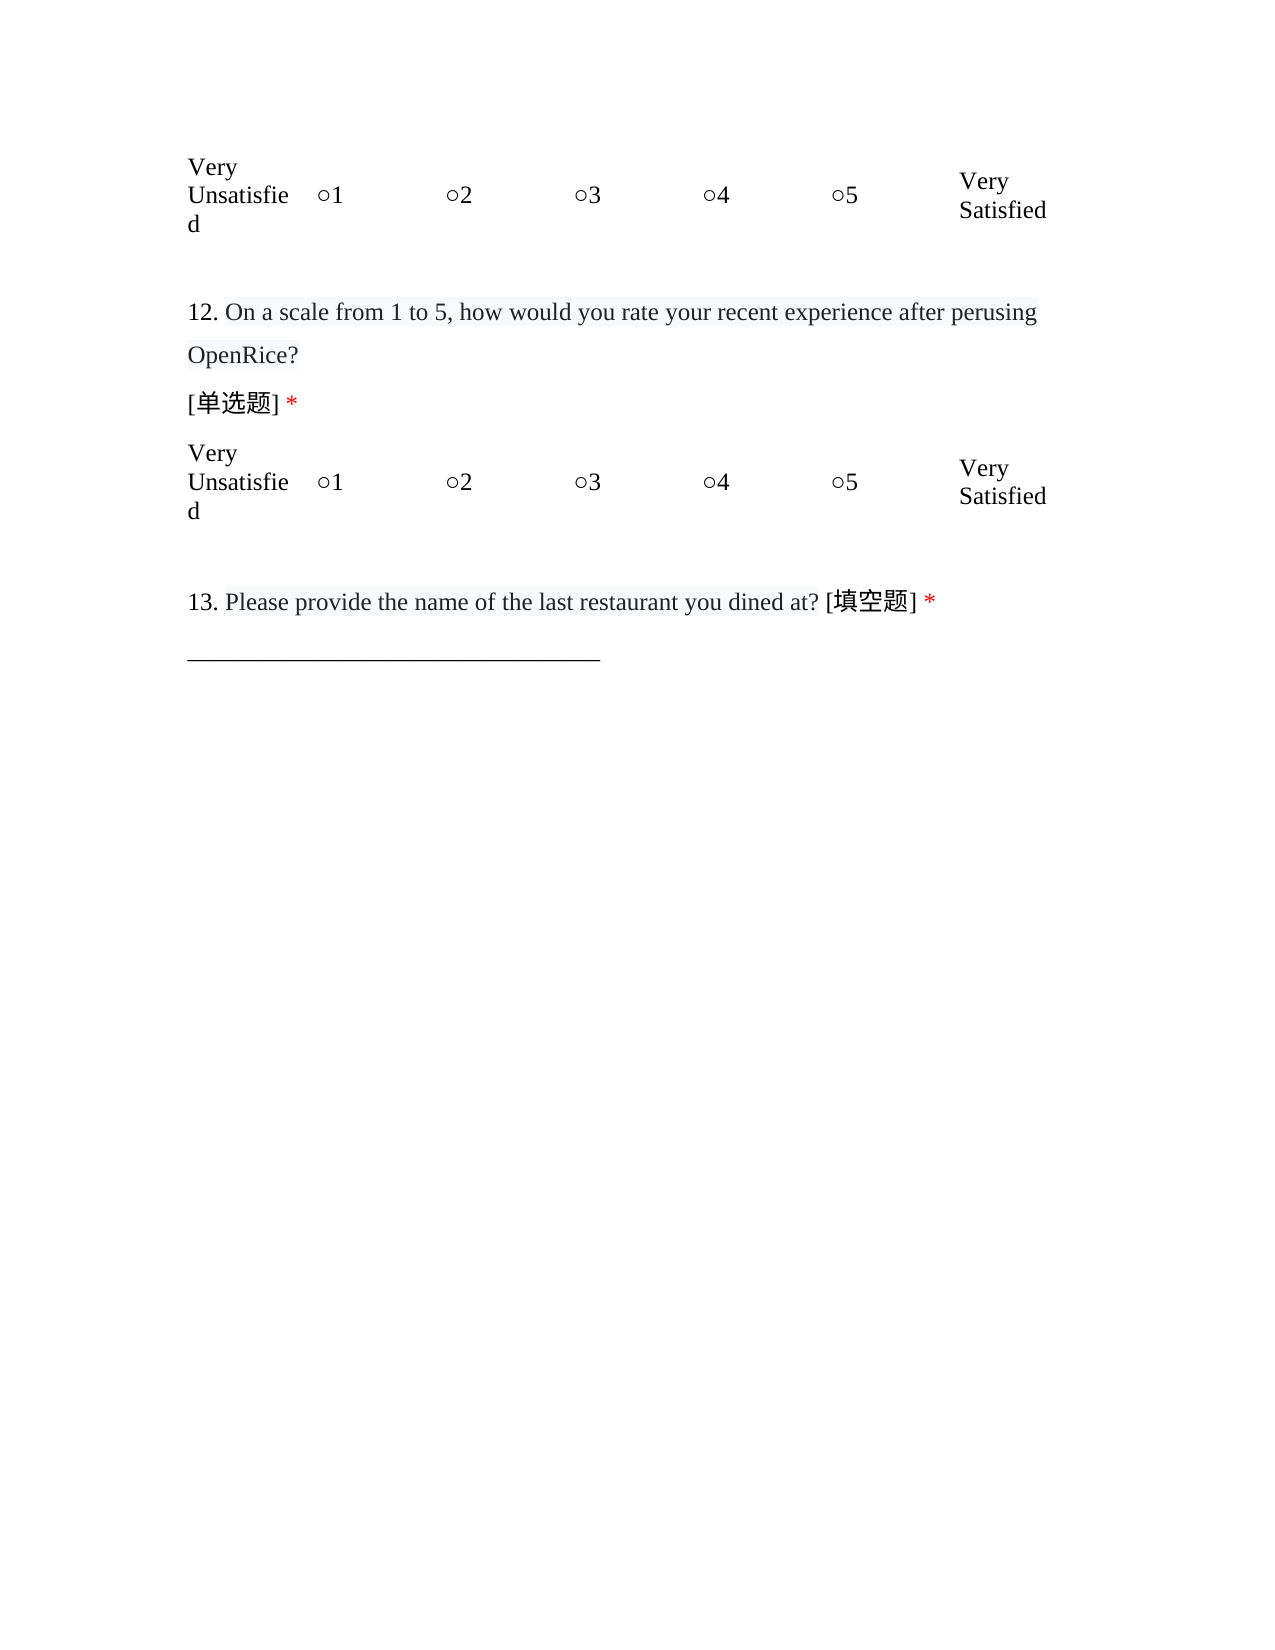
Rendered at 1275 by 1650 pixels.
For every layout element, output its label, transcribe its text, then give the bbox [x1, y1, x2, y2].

table_header ○4 [691, 152, 818, 238]
table_header Very Unsatisfied [177, 152, 304, 238]
text _________________________________ [187, 635, 1087, 663]
table_header ○2 [434, 438, 561, 524]
table_header ○4 [691, 438, 818, 524]
table_header ○5 [820, 152, 947, 238]
table_header ○1 [306, 438, 433, 524]
table_header Very Unsatisfied [177, 438, 304, 524]
table_header ○3 [563, 152, 690, 238]
text 12. On a scale from 1 to 5, how would you rate your recent experience after perusing OpenRice? [单选题] * [187, 297, 1087, 420]
table_header ○2 [434, 152, 561, 238]
table_header ○5 [820, 438, 947, 524]
table_header Very Satisfied [948, 152, 1075, 238]
table_header ○1 [306, 152, 433, 238]
table_header Very Satisfied [948, 438, 1075, 524]
text 13. Please provide the name of the last restaurant you dined at? [填空题] * [187, 584, 1087, 618]
table_header ○3 [563, 438, 690, 524]
